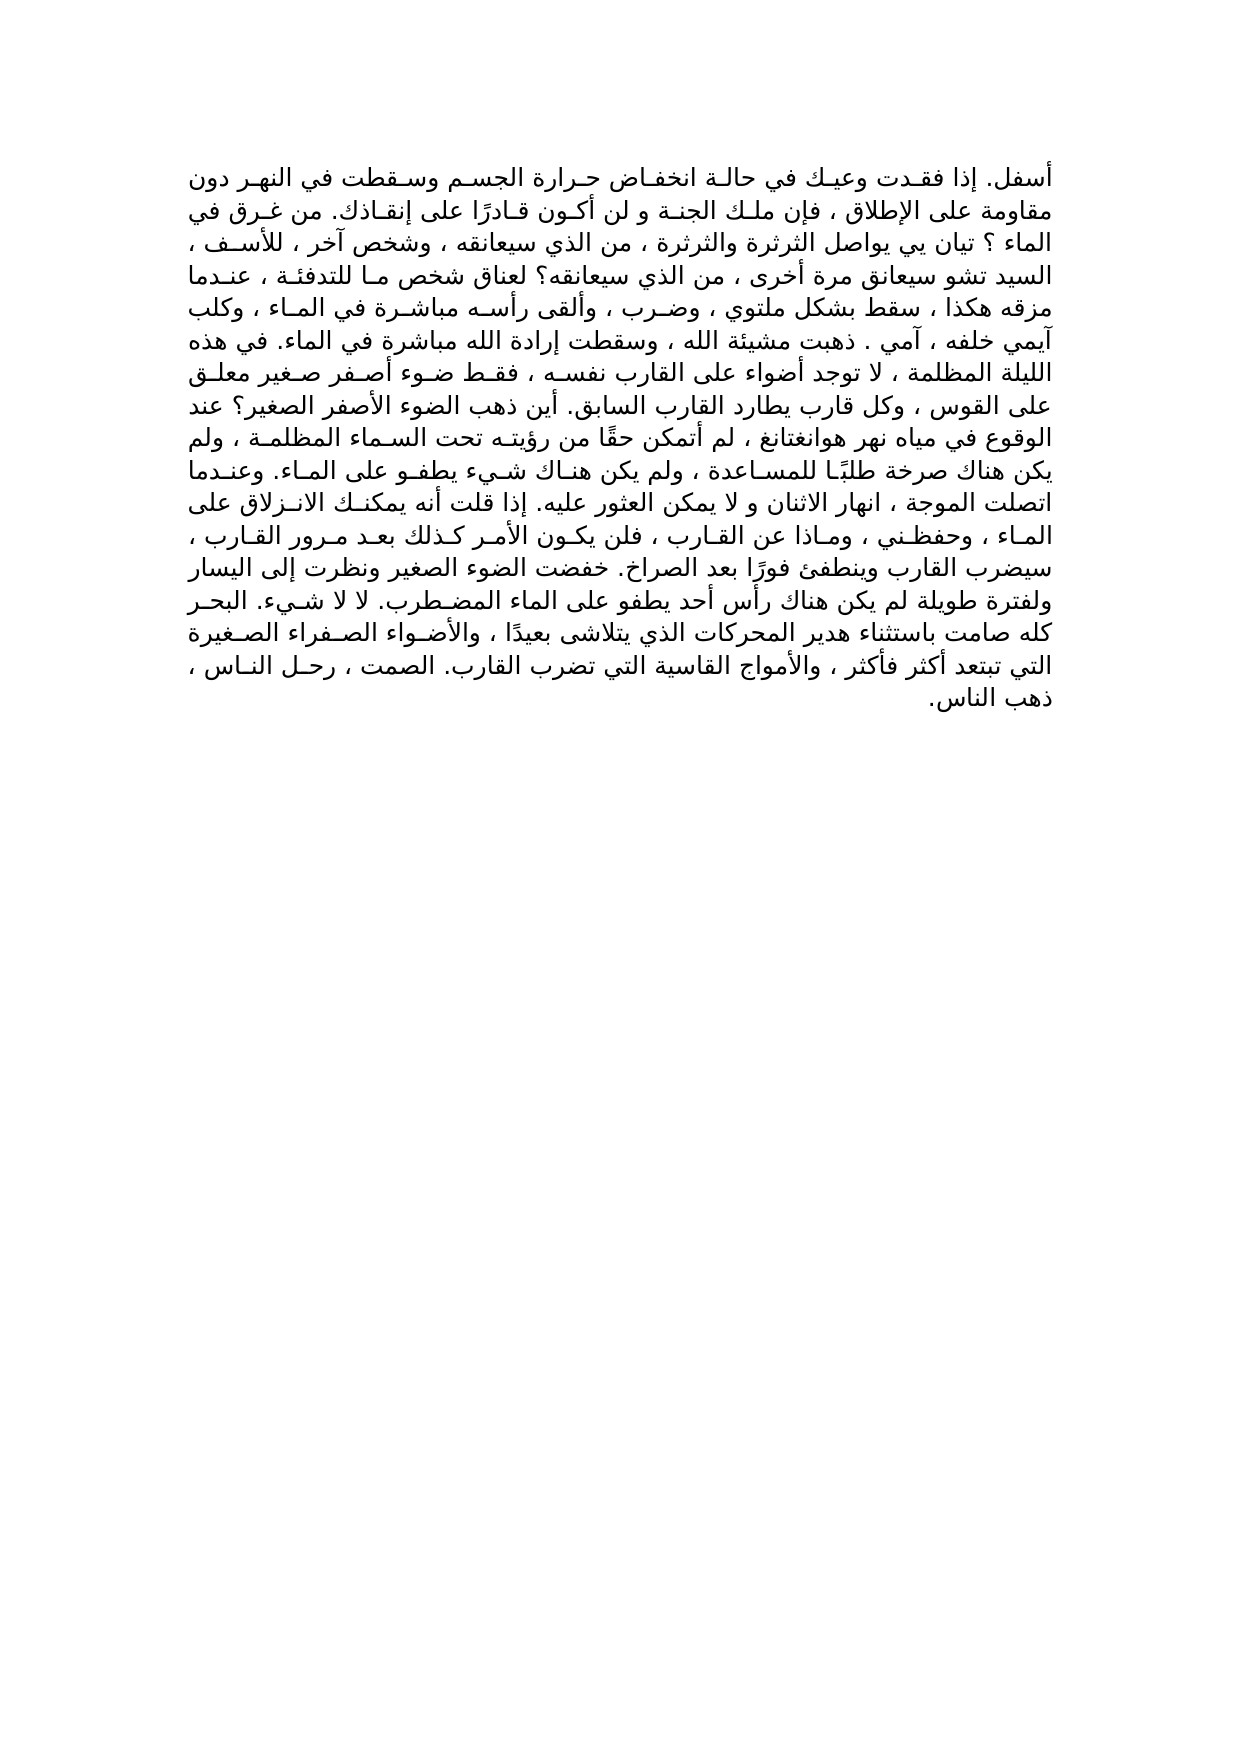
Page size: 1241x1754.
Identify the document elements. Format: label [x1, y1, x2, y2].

text [187, 162, 1053, 714]
